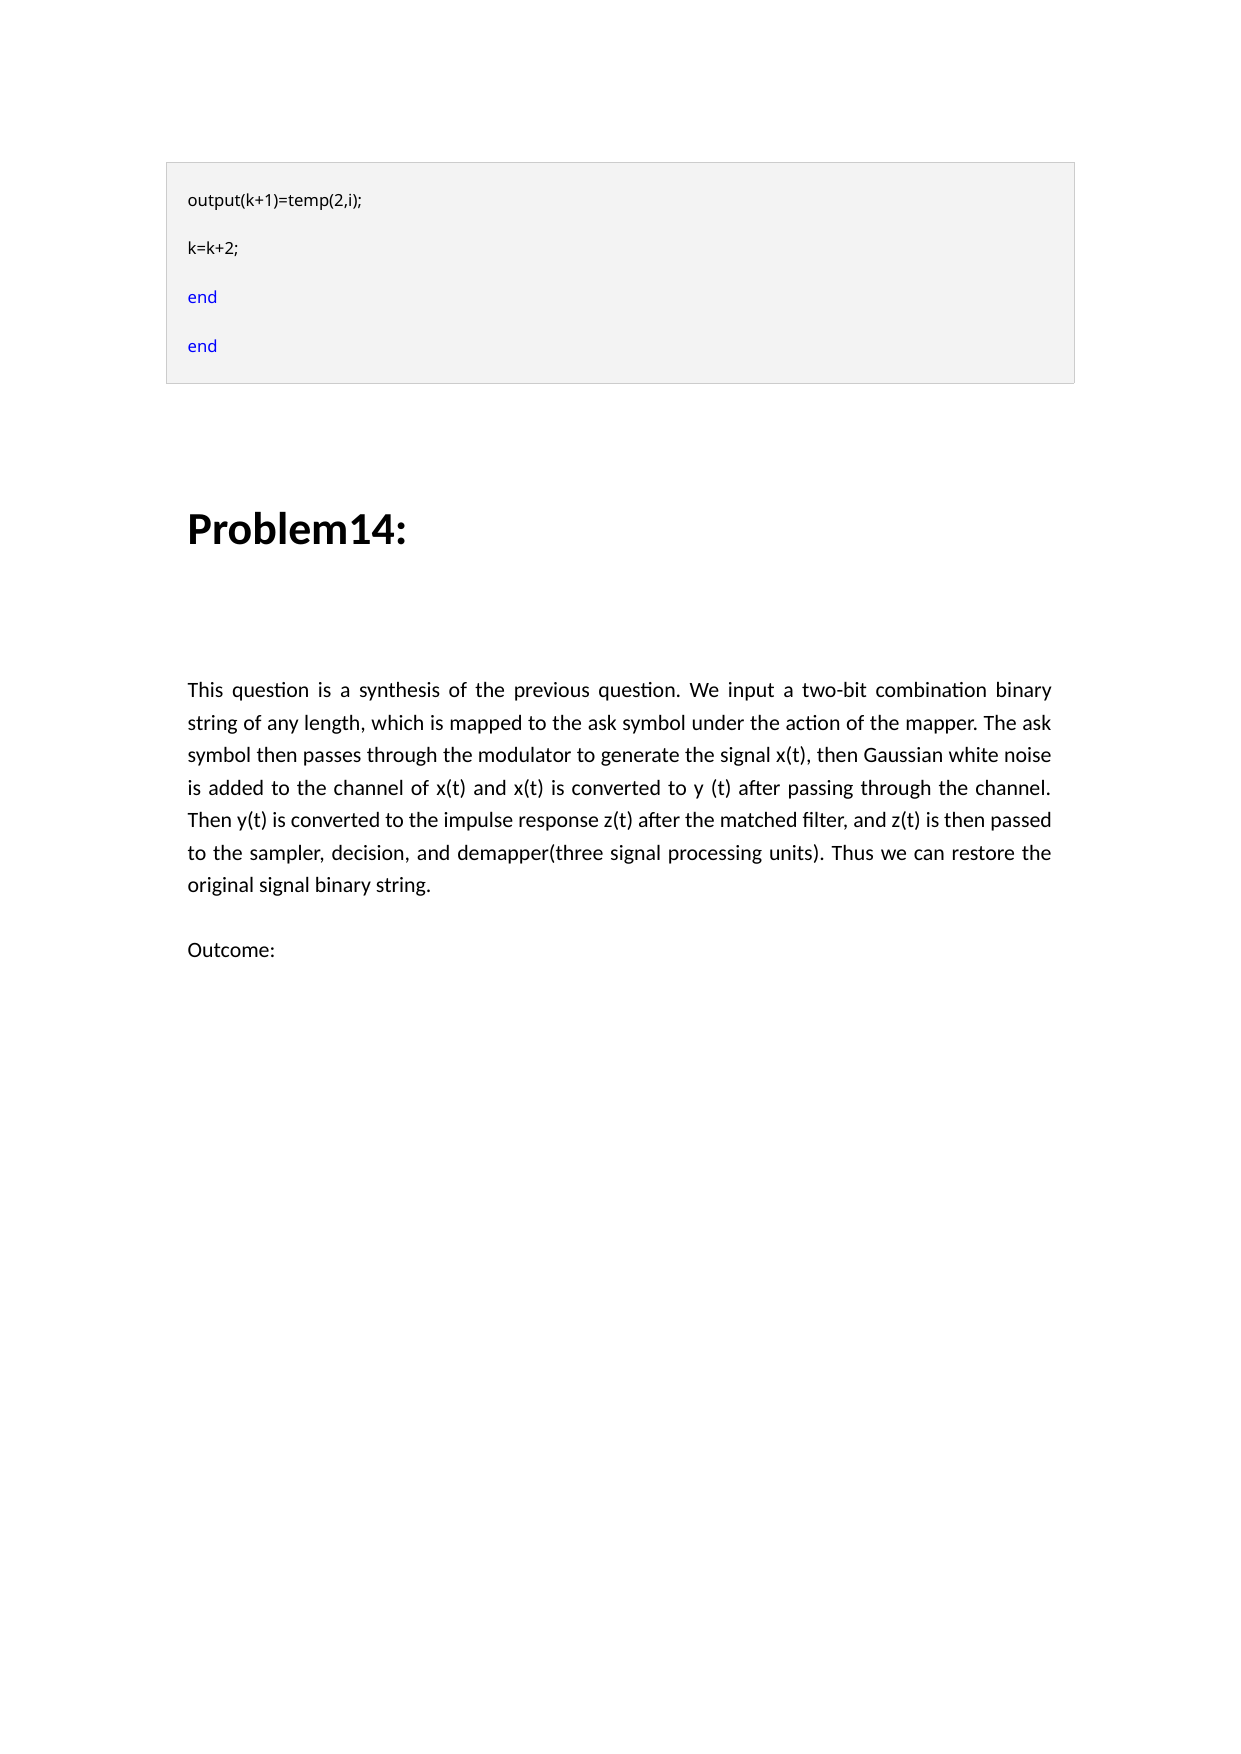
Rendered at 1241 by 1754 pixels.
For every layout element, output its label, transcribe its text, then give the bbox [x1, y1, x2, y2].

text This question is a synthesis of the previous question. We input a two-bit combination binary string of any length, which is mapped to the ask symbol under the action of the mapper. The ask symbol then passes through the modulator to generate the signal x(t), then Gaussian white noise is added to the channel of x(t) and x(t) is converted to y (t) after passing through the channel. Then y(t) is converted to the impulse response z(t) after the matched filter, and z(t) is then passed to the sampler, decision, and demapper(three signal processing units). Thus we can restore the original signal binary string. [187, 673, 1053, 901]
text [167, 163, 1074, 383]
subtitle Problem14: [187, 495, 1053, 560]
text Outcome: [187, 933, 1053, 966]
